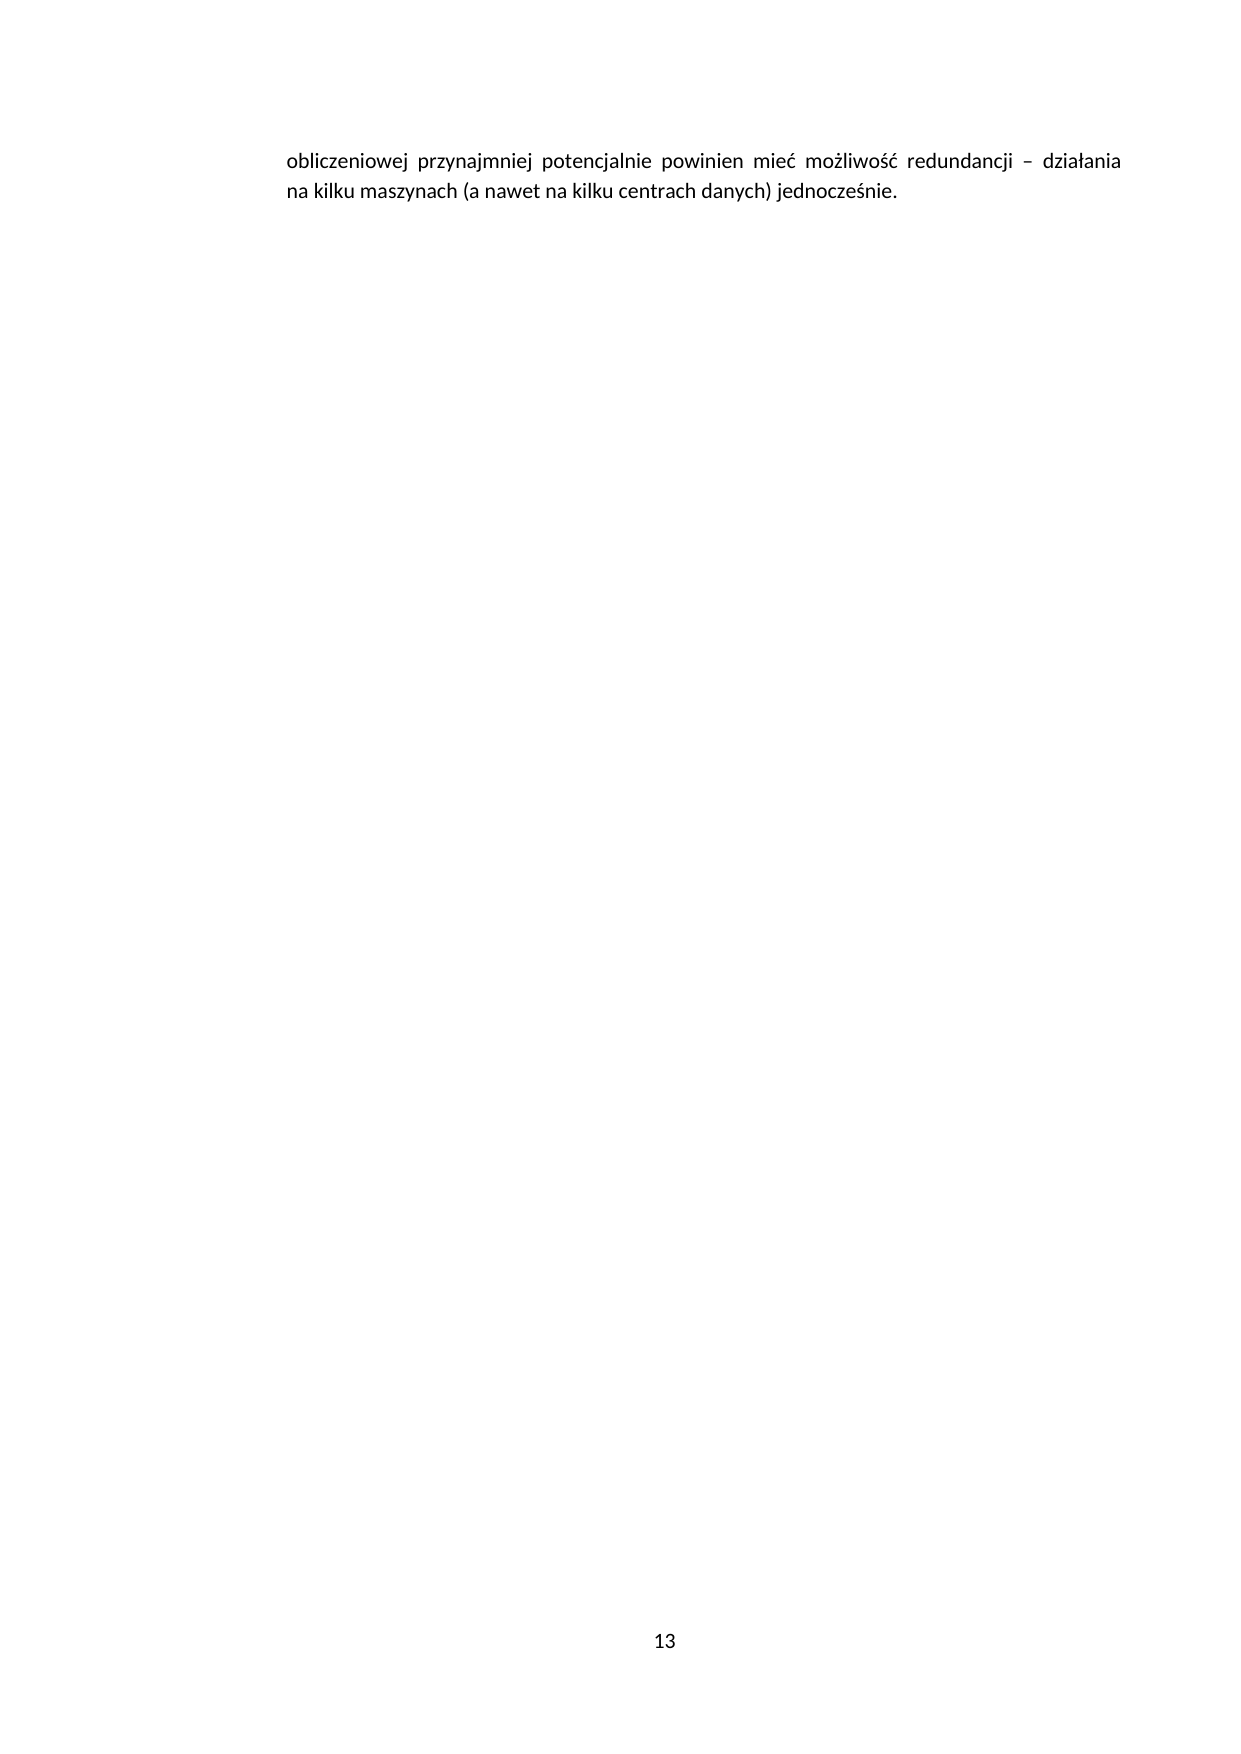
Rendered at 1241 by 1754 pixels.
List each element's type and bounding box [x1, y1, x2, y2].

list [249, 148, 1122, 204]
